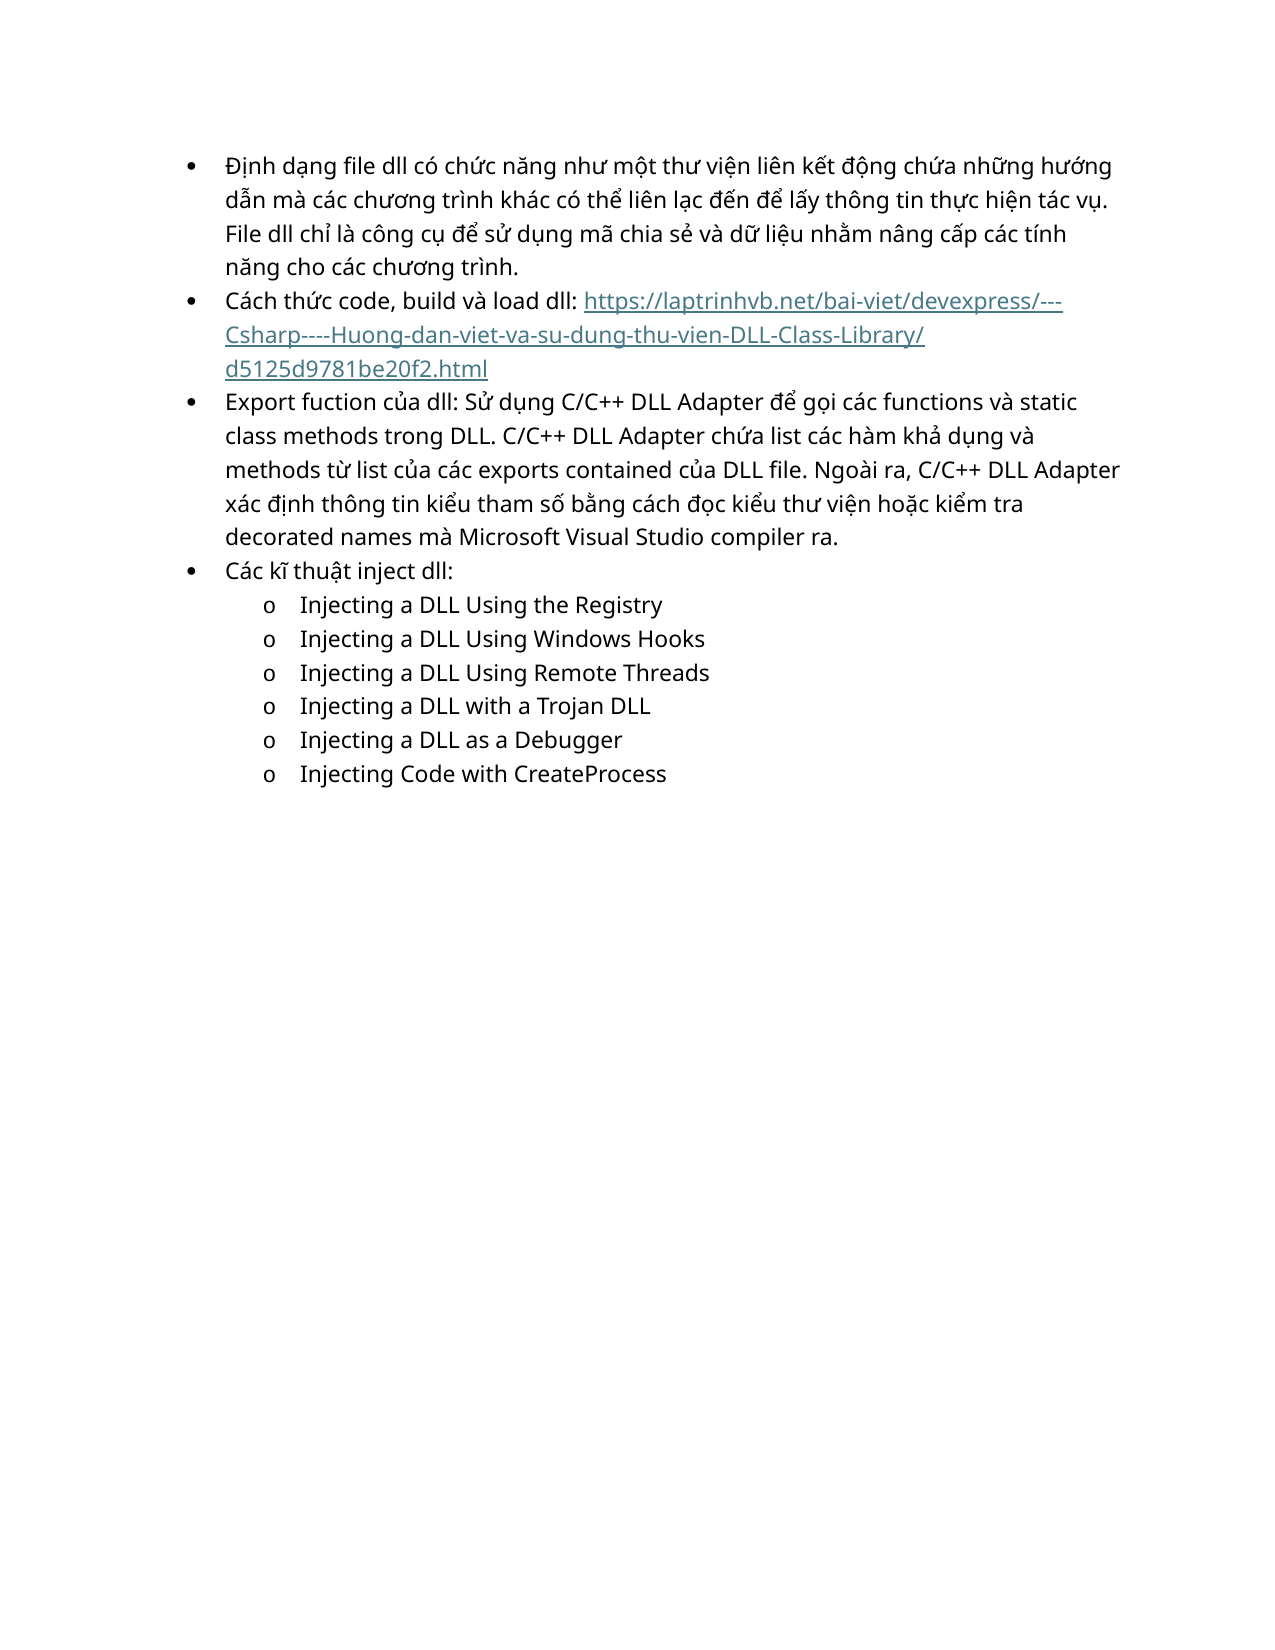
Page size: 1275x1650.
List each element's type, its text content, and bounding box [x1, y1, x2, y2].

list Các kĩ thuật inject dll: [187, 555, 1125, 586]
list Định dạng file dll có chức năng như một thư viện liên kết động chứa những hướng dẫn mà các chương trình khác có thể liên lạc đến để lấy thông tin thực hiện tác vụ. File dll chỉ là công cụ để sử dụng mã chia sẻ và dữ liệu nhằm nâng cấp các tính năng cho các chương trình. [187, 150, 1125, 282]
list Injecting a DLL with a Trojan DLL [262, 690, 1125, 722]
list Injecting a DLL Using the Registry [262, 589, 1125, 620]
list Injecting a DLL Using Remote Threads [262, 656, 1125, 688]
list Injecting a DLL Using Windows Hooks [262, 623, 1125, 654]
list Export fuction của dll: Sử dụng C/C++ DLL Adapter để gọi các functions và static class methods trong DLL. C/C++ DLL Adapter chứa list các hàm khả dụng và methods từ list của các exports contained của DLL file. Ngoài ra, C/C++ DLL Adapter xác định thông tin kiểu tham số bằng cách đọc kiểu thư viện hoặc kiểm tra decorated names mà Microsoft Visual Studio compiler ra. [187, 386, 1125, 552]
list Cách thức code, build và load dll: https://laptrinhvb.net/bai-viet/devexpress/---Csharp----Huong-dan-viet-va-su-dung-thu-vien-DLL-Class-Library/d5125d9781be20f2.html [187, 285, 1125, 384]
list Injecting Code with CreateProcess [262, 758, 1125, 789]
list Injecting a DLL as a Debugger [262, 724, 1125, 756]
